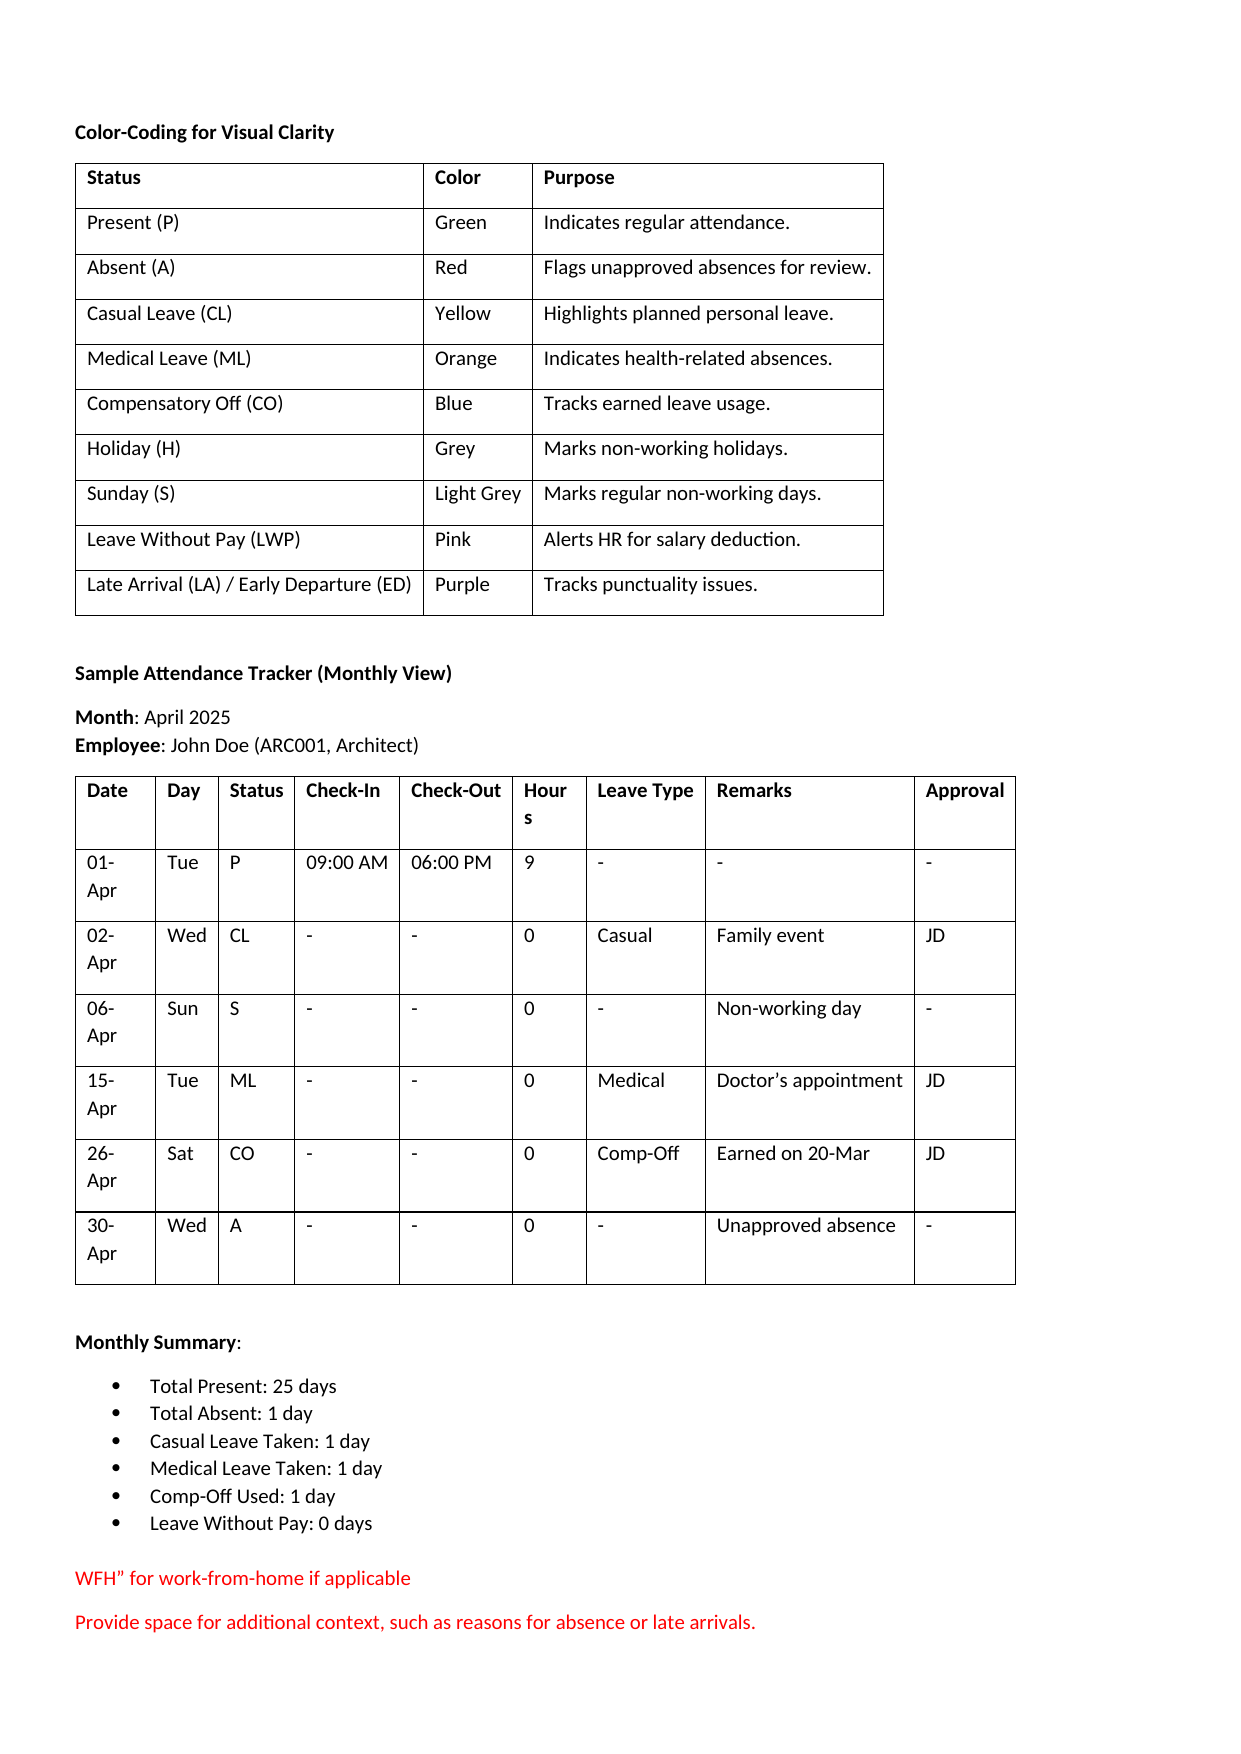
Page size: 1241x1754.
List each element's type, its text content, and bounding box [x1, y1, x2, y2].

table_cell Comp-Off [587, 1140, 705, 1211]
table_cell Indicates health-related absences. [533, 345, 883, 389]
table_cell Yellow [424, 300, 532, 344]
text Month: April 2025 Employee: John Doe (ARC001, Architect) [75, 704, 1165, 757]
table_cell Tracks punctuality issues. [533, 571, 883, 615]
table_cell Marks non-working holidays. [533, 435, 883, 479]
list Casual Leave Taken: 1 day [112, 1428, 1165, 1453]
table_cell S [219, 995, 294, 1066]
table_cell 0 [513, 995, 586, 1066]
table_cell 9 [513, 850, 586, 921]
table_cell Alerts HR for salary deduction. [533, 526, 883, 570]
table_header Leave Type [587, 777, 705, 848]
text Monthly Summary: [75, 1329, 1165, 1354]
list Medical Leave Taken: 1 day [112, 1455, 1165, 1481]
table_header Check-Out [400, 777, 512, 848]
table_cell Holiday (H) [76, 435, 423, 479]
table_cell JD [915, 1067, 1015, 1139]
table_cell - [295, 1140, 399, 1211]
list Total Present: 25 days [112, 1373, 1165, 1399]
table_cell Wed [156, 1213, 218, 1284]
table_cell 0 [513, 1140, 586, 1211]
list Comp-Off Used: 1 day [112, 1483, 1165, 1508]
table_cell Tracks earned leave usage. [533, 390, 883, 434]
table_cell 30-Apr [76, 1213, 155, 1284]
table_cell 09:00 AM [295, 850, 399, 921]
table_cell Family event [706, 922, 914, 994]
table_cell - [915, 850, 1015, 921]
table_cell CL [219, 922, 294, 994]
table_cell Pink [424, 526, 532, 570]
table_cell Absent (A) [76, 255, 423, 299]
table_cell - [587, 995, 705, 1066]
table_cell Flags unapproved absences for review. [533, 255, 883, 299]
table_cell - [706, 850, 914, 921]
table_cell Tue [156, 1067, 218, 1139]
table_cell 02-Apr [76, 922, 155, 994]
table_cell 15-Apr [76, 1067, 155, 1139]
table_cell JD [915, 922, 1015, 994]
table_cell Red [424, 255, 532, 299]
table_cell ML [219, 1067, 294, 1139]
table_cell Green [424, 209, 532, 253]
table_cell A [219, 1213, 294, 1284]
table_cell Casual [587, 922, 705, 994]
table_cell Medical Leave (ML) [76, 345, 423, 389]
table_cell - [400, 995, 512, 1066]
table_cell Orange [424, 345, 532, 389]
table_cell Medical [587, 1067, 705, 1139]
table_cell 0 [513, 1067, 586, 1139]
table_cell 26-Apr [76, 1140, 155, 1211]
table_cell Indicates regular attendance. [533, 209, 883, 253]
text Provide space for additional context, such as reasons for absence or late arrivals. [75, 1609, 1165, 1634]
table_cell - [915, 1213, 1015, 1284]
table_cell - [295, 1213, 399, 1284]
table_cell Sat [156, 1140, 218, 1211]
table_header Color [424, 164, 532, 208]
list Leave Without Pay: 0 days [112, 1510, 1165, 1536]
table_cell - [400, 1140, 512, 1211]
table_cell Late Arrival (LA) / Early Departure (ED) [76, 571, 423, 615]
table_cell - [295, 995, 399, 1066]
table_cell Purple [424, 571, 532, 615]
table_cell Sunday (S) [76, 481, 423, 525]
table_header Check-In [295, 777, 399, 848]
table_cell - [400, 922, 512, 994]
table_cell Wed [156, 922, 218, 994]
table_cell Earned on 20-Mar [706, 1140, 914, 1211]
list Total Absent: 1 day [112, 1401, 1165, 1426]
table_cell Doctor’s appointment [706, 1067, 914, 1139]
table_cell 01-Apr [76, 850, 155, 921]
table_cell Blue [424, 390, 532, 434]
table_cell Unapproved absence [706, 1213, 914, 1284]
table_cell Compensatory Off (CO) [76, 390, 423, 434]
table_cell - [400, 1067, 512, 1139]
table_cell 06-Apr [76, 995, 155, 1066]
table_cell - [400, 1213, 512, 1284]
table_header Day [156, 777, 218, 848]
table_cell Tue [156, 850, 218, 921]
table_cell Leave Without Pay (LWP) [76, 526, 423, 570]
table_cell Light Grey [424, 481, 532, 525]
table_cell 0 [513, 1213, 586, 1284]
table_cell - [295, 922, 399, 994]
table_cell Sun [156, 995, 218, 1066]
table_cell Non-working day [706, 995, 914, 1066]
table_cell - [587, 1213, 705, 1284]
table_cell Casual Leave (CL) [76, 300, 423, 344]
text Sample Attendance Tracker (Monthly View) [75, 660, 1165, 686]
table_cell 0 [513, 922, 586, 994]
table_header Approval [915, 777, 1015, 848]
table_header Remarks [706, 777, 914, 848]
table_cell Marks regular non-working days. [533, 481, 883, 525]
table_cell - [915, 995, 1015, 1066]
table_cell P [219, 850, 294, 921]
table_header Status [219, 777, 294, 848]
table_cell Highlights planned personal leave. [533, 300, 883, 344]
table_cell Grey [424, 435, 532, 479]
table_cell CO [219, 1140, 294, 1211]
table_cell 06:00 PM [400, 850, 512, 921]
table_header Purpose [533, 164, 883, 208]
text WFH” for work-from-home if applicable [75, 1565, 1165, 1590]
table_cell JD [915, 1140, 1015, 1211]
table_cell - [587, 850, 705, 921]
table_header Status [76, 164, 423, 208]
text Color-Coding for Visual Clarity [75, 119, 1165, 144]
table_header Hours [513, 777, 586, 848]
table_header Date [76, 777, 155, 848]
table_cell - [295, 1067, 399, 1139]
table_cell Present (P) [76, 209, 423, 253]
